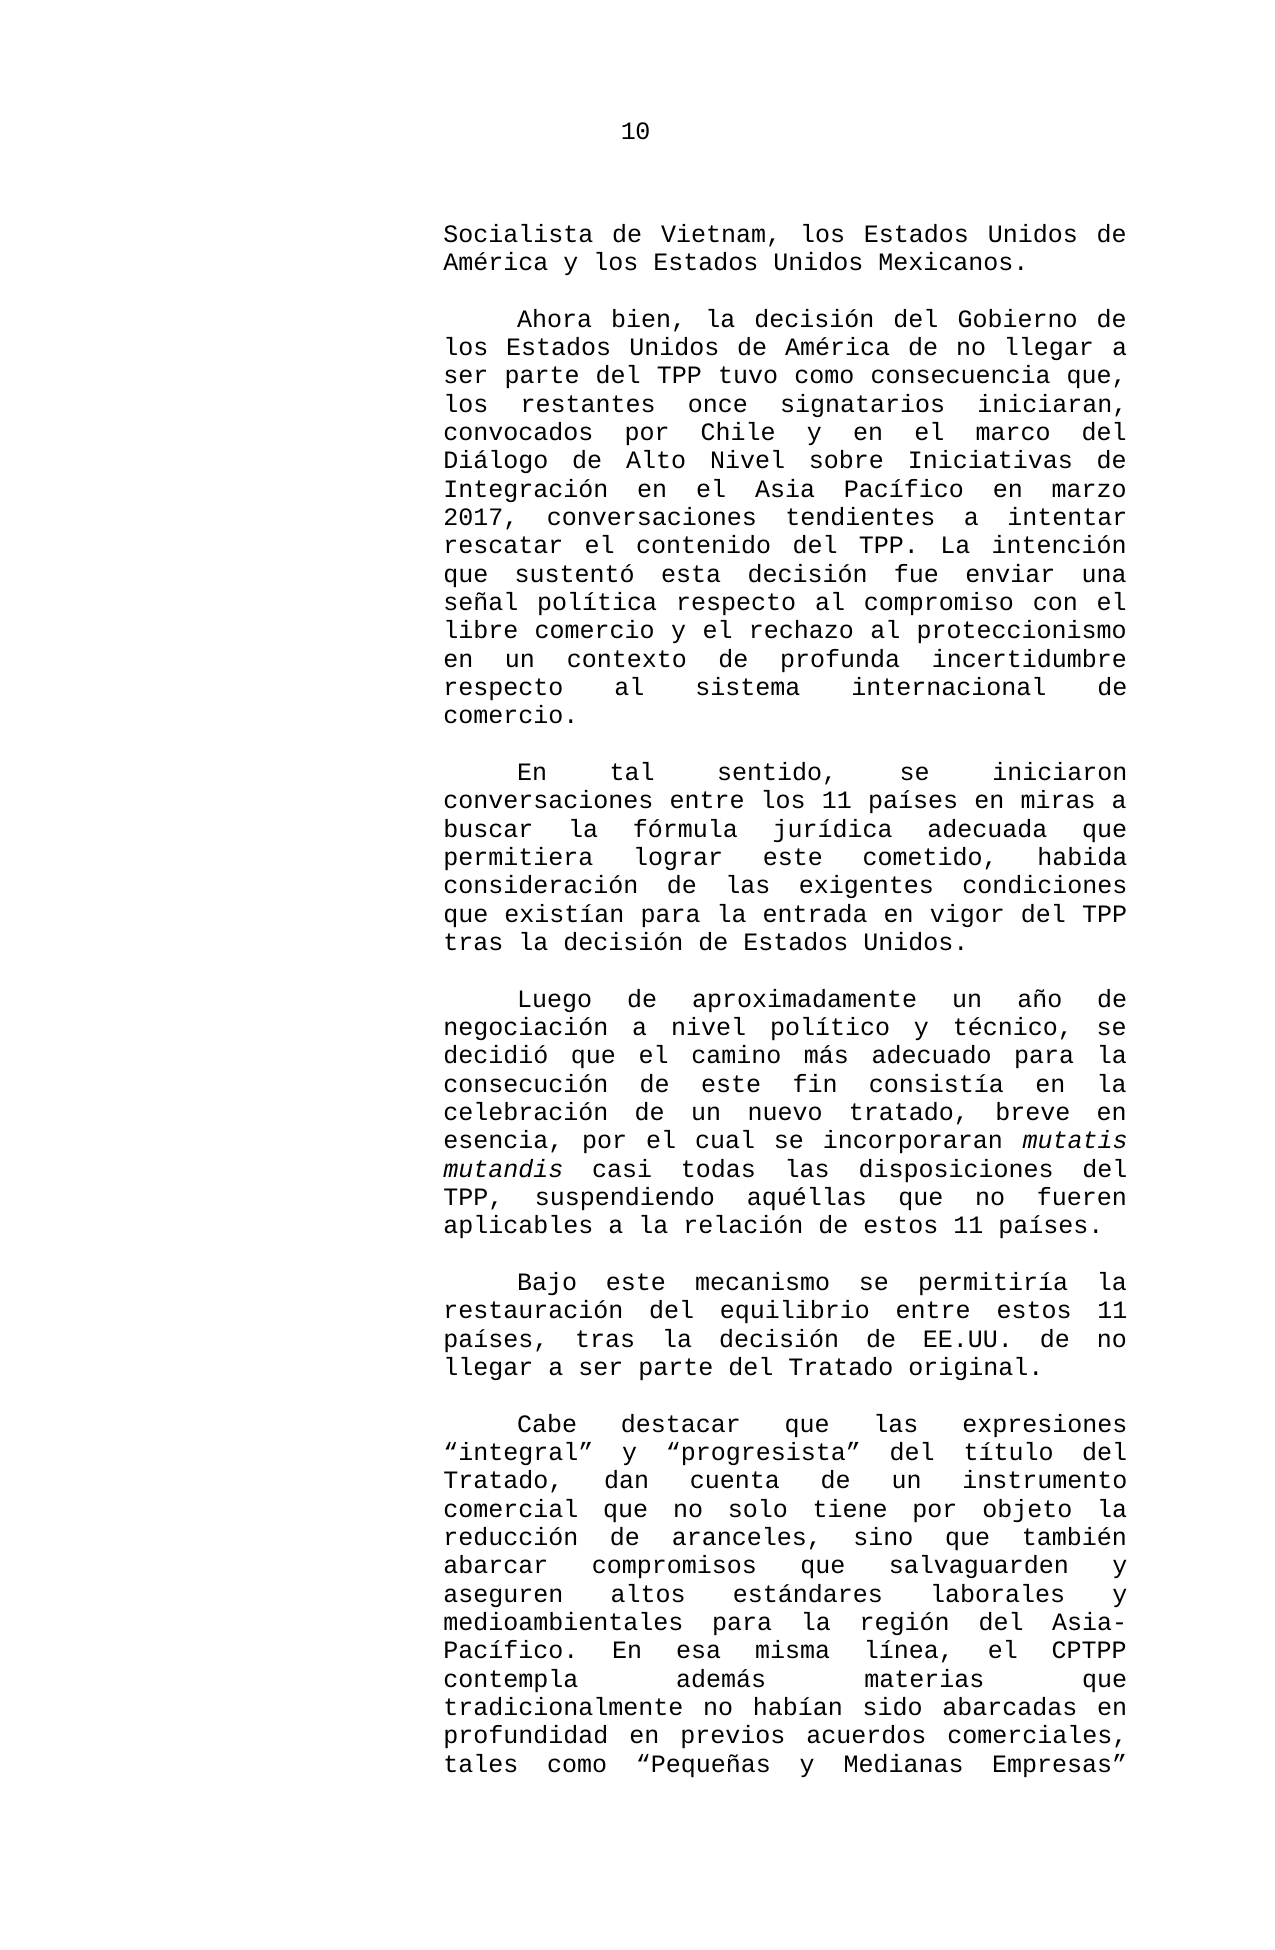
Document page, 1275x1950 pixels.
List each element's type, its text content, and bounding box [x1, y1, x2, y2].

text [443, 1411, 1127, 1780]
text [443, 221, 1127, 278]
text Luego de aproximadamente un año de negociación a nivel político y técnico, se decidió que el camino más adecuado para la consecución de este fin consistía en la celebración de un nuevo tratado, breve en esencia, por el cual se incorporaran mutatis mutandis casi todas las disposiciones del TPP, suspendiendo aquéllas que no fueren aplicables a la relación de estos 11 países. [443, 986, 1127, 1241]
text En tal sentido, se iniciaron conversaciones entre los 11 países en miras a buscar la fórmula jurídica adecuada que permitiera lograr este cometido, habida consideración de las exigentes condiciones que existían para la entrada en vigor del TPP tras la decisión de Estados Unidos. [443, 760, 1127, 958]
text Bajo este mecanismo se permitiría la restauración del equilibrio entre estos 11 países, tras la decisión de EE.UU. de no llegar a ser parte del Tratado original. [443, 1270, 1127, 1383]
text Ahora bien, la decisión del Gobierno de los Estados Unidos de América de no llegar a ser parte del TPP tuvo como consecuencia que, los restantes once signatarios iniciaran, convocados por Chile y en el marco del Diálogo de Alto Nivel sobre Iniciativas de Integración en el Asia Pacífico en marzo 2017, conversaciones tendientes a intentar rescatar el contenido del TPP. La intención que sustentó esta decisión fue enviar una señal política respecto al compromiso con el libre comercio y el rechazo al proteccionismo en un contexto de profunda incertidumbre respecto al sistema internacional de comercio. [443, 306, 1127, 731]
